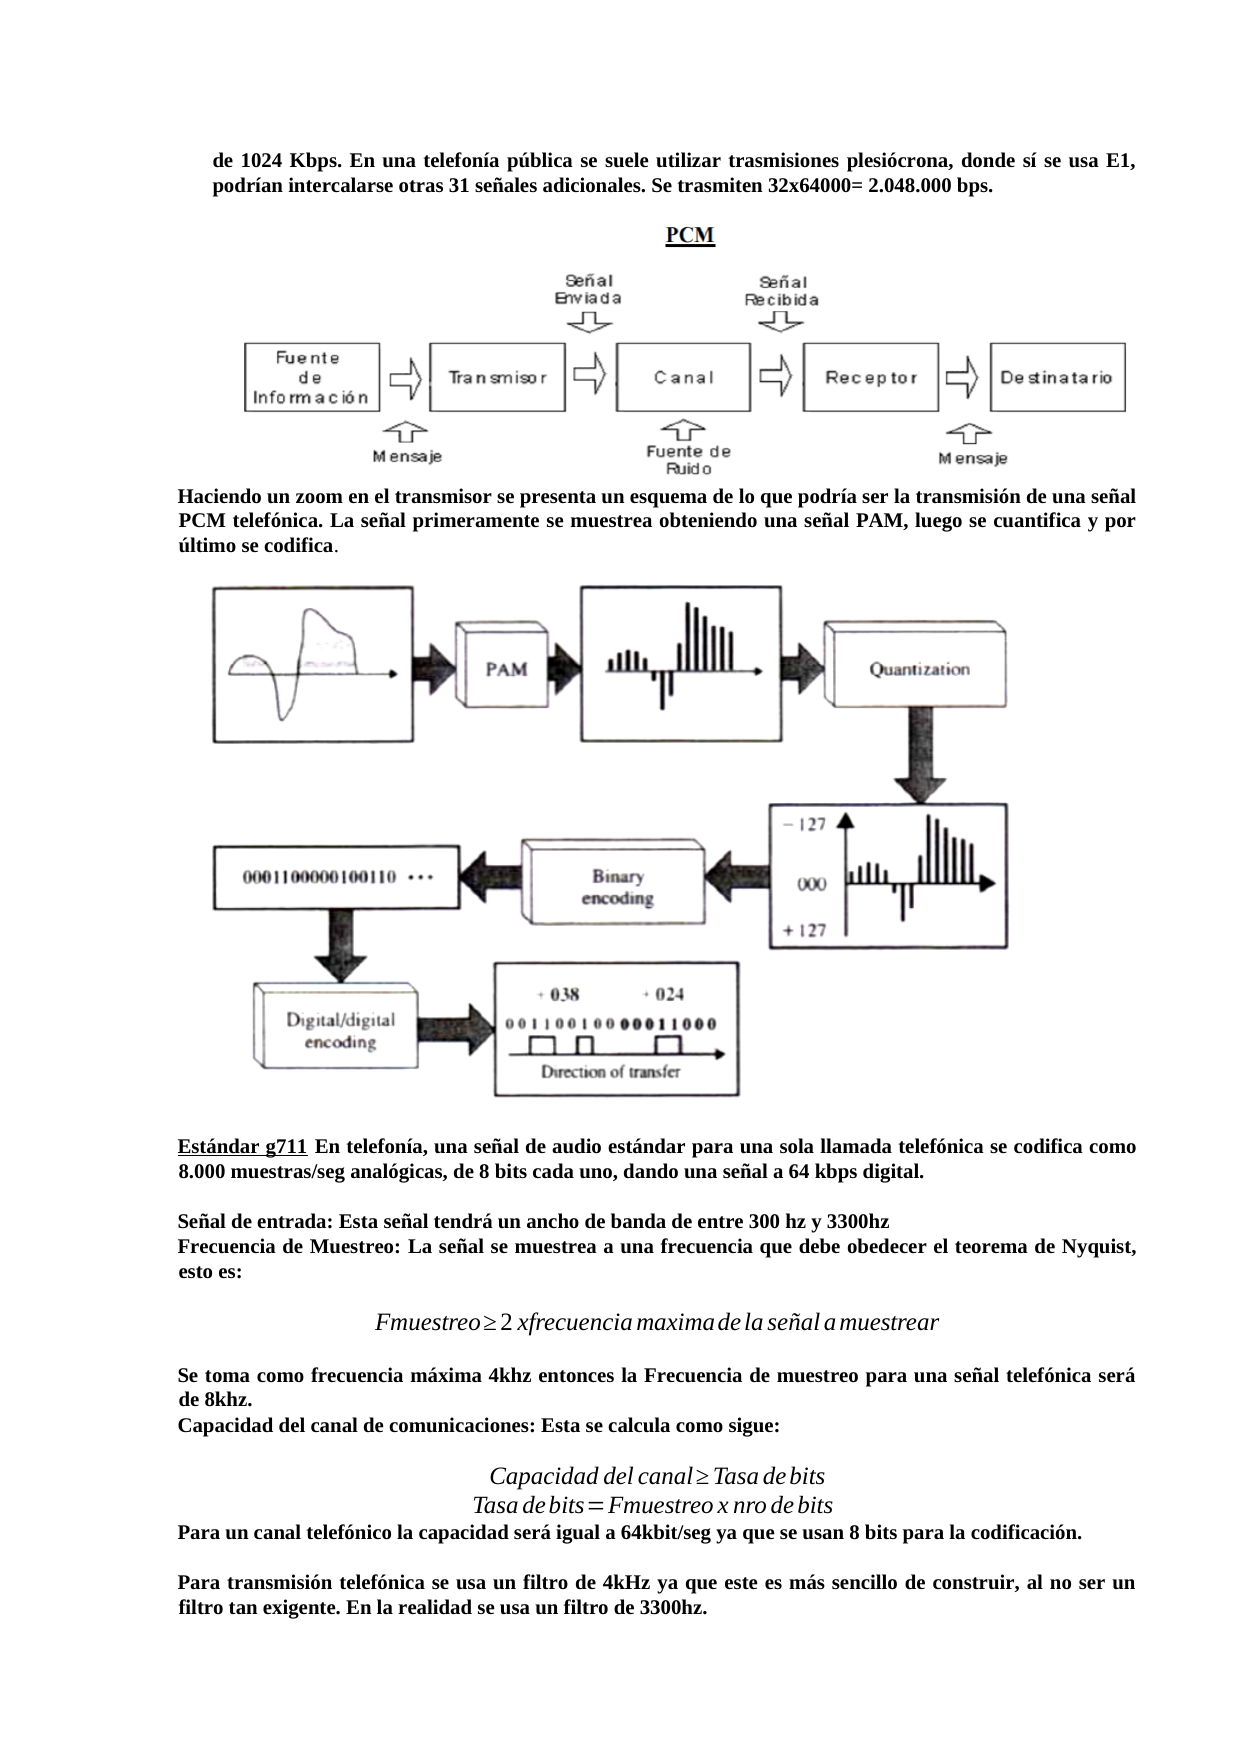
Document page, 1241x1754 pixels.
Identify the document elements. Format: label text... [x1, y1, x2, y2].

text Capacidad del canal de comunicaciones: Esta se calcula como sigue: [177, 1412, 1137, 1437]
text Para un canal telefónico la capacidad será igual a 64kbit/seg ya que se usan 8 bits para la codificación. [177, 1520, 1137, 1544]
picture [211, 200, 1162, 480]
text Frecuencia de Muestreo: La señal se muestrea a una frecuencia que debe obedecer el teorema de Nyquist, esto es: [177, 1234, 1137, 1283]
text Se toma como frecuencia máxima 4khz entonces la Frecuencia de muestreo para una señal telefónica será de 8khz. [177, 1363, 1137, 1411]
text Señal de entrada: Esta señal tendrá un ancho de banda de entre 300 hz y 3300hz [177, 1209, 1137, 1233]
text Haciendo un zoom en el transmisor se presenta un esquema de lo que podría ser la transmisión de una señal PCM telefónica. La señal primeramente se muestrea obteniendo una señal PAM, luego se cuantifica y por último se codifica. [177, 483, 1137, 557]
text Estándar g711 En telefonía, una señal de audio estándar para una sola llamada telefónica se codifica como 8.000 muestras/seg analógicas, de 8 bits cada uno, dando una señal a 64 kbps digital. [177, 1134, 1137, 1183]
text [211, 148, 1137, 197]
text Para transmisión telefónica se usa un filtro de 4kHz ya que este es más sencillo de construir, al no ser un filtro tan exigente. En la realidad se usa un filtro de 3300hz. [177, 1570, 1137, 1619]
